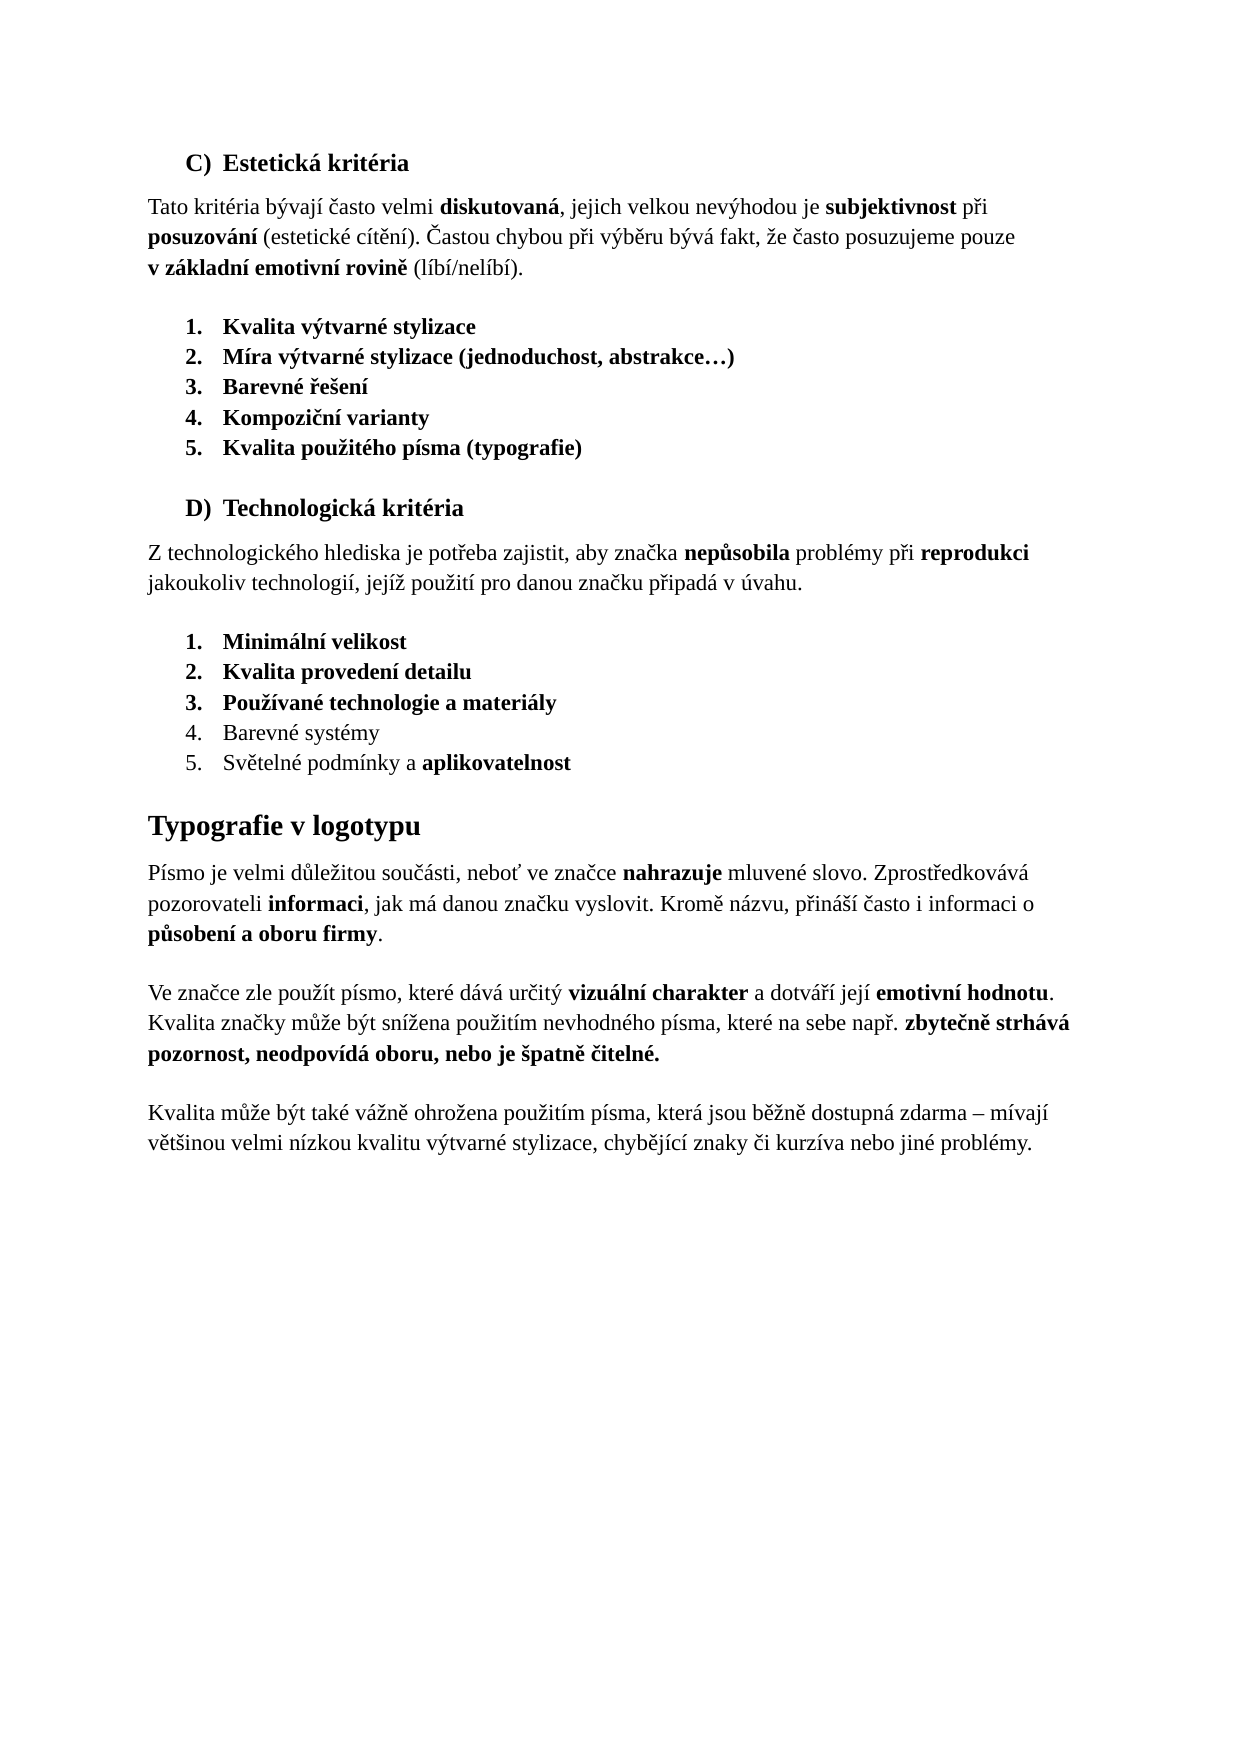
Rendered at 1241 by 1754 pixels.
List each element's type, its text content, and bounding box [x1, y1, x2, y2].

list Kvalita provedení detailu [185, 658, 1093, 685]
subtitle Typografie v logotypu [148, 808, 1093, 842]
list Kompoziční varianty [185, 403, 1093, 430]
list Barevné systémy [185, 719, 1093, 745]
text Ve značce zle použít písmo, které dává určitý vizuální charakter a dotváří její emotivní hodnotu. Kvalita značky může být snížena použitím nevhodného písma, které na sebe např. zbytečně strhává pozornost, neodpovídá oboru, nebo je špatně čitelné. [148, 979, 1093, 1066]
list Minimální velikost [185, 628, 1093, 654]
text Kvalita může být také vážně ohrožena použitím písma, která jsou běžně dostupná zdarma – mívají většinou velmi nízkou kvalitu výtvarné stylizace, chybějící znaky či kurzíva nebo jiné problémy. [148, 1099, 1093, 1156]
list Barevné řešení [185, 373, 1093, 400]
text Z technologického hlediska je potřeba zajistit, aby značka nepůsobila problémy při reprodukci jakoukoliv technologií, jejíž použití pro danou značku připadá v úvahu. [148, 539, 1093, 595]
list Světelné podmínky a aplikovatelnost [185, 749, 1093, 775]
list Používané technologie a materiály [185, 689, 1093, 715]
list Kvalita použitého písma (typografie) [185, 434, 1093, 460]
text Tato kritéria bývají často velmi diskutovaná, jejich velkou nevýhodou je subjektivnost při posuzování (estetické cítění). Častou chybou při výběru bývá fakt, že často posuzujeme pouze v základní emotivní rovině (líbí/nelíbí). [148, 193, 1093, 280]
subtitle Technologická kritéria [185, 493, 1093, 522]
list Míra výtvarné stylizace (jednoduchost, abstrakce…) [185, 343, 1093, 369]
subtitle Estetická kritéria [185, 148, 1093, 176]
list Kvalita výtvarné stylizace [185, 313, 1093, 339]
text Písmo je velmi důležitou součásti, neboť ve značce nahrazuje mluvené slovo. Zprostředkovává pozorovateli informaci, jak má danou značku vyslovit. Kromě názvu, přináší často i informaci o působení a oboru firmy. [148, 859, 1093, 946]
